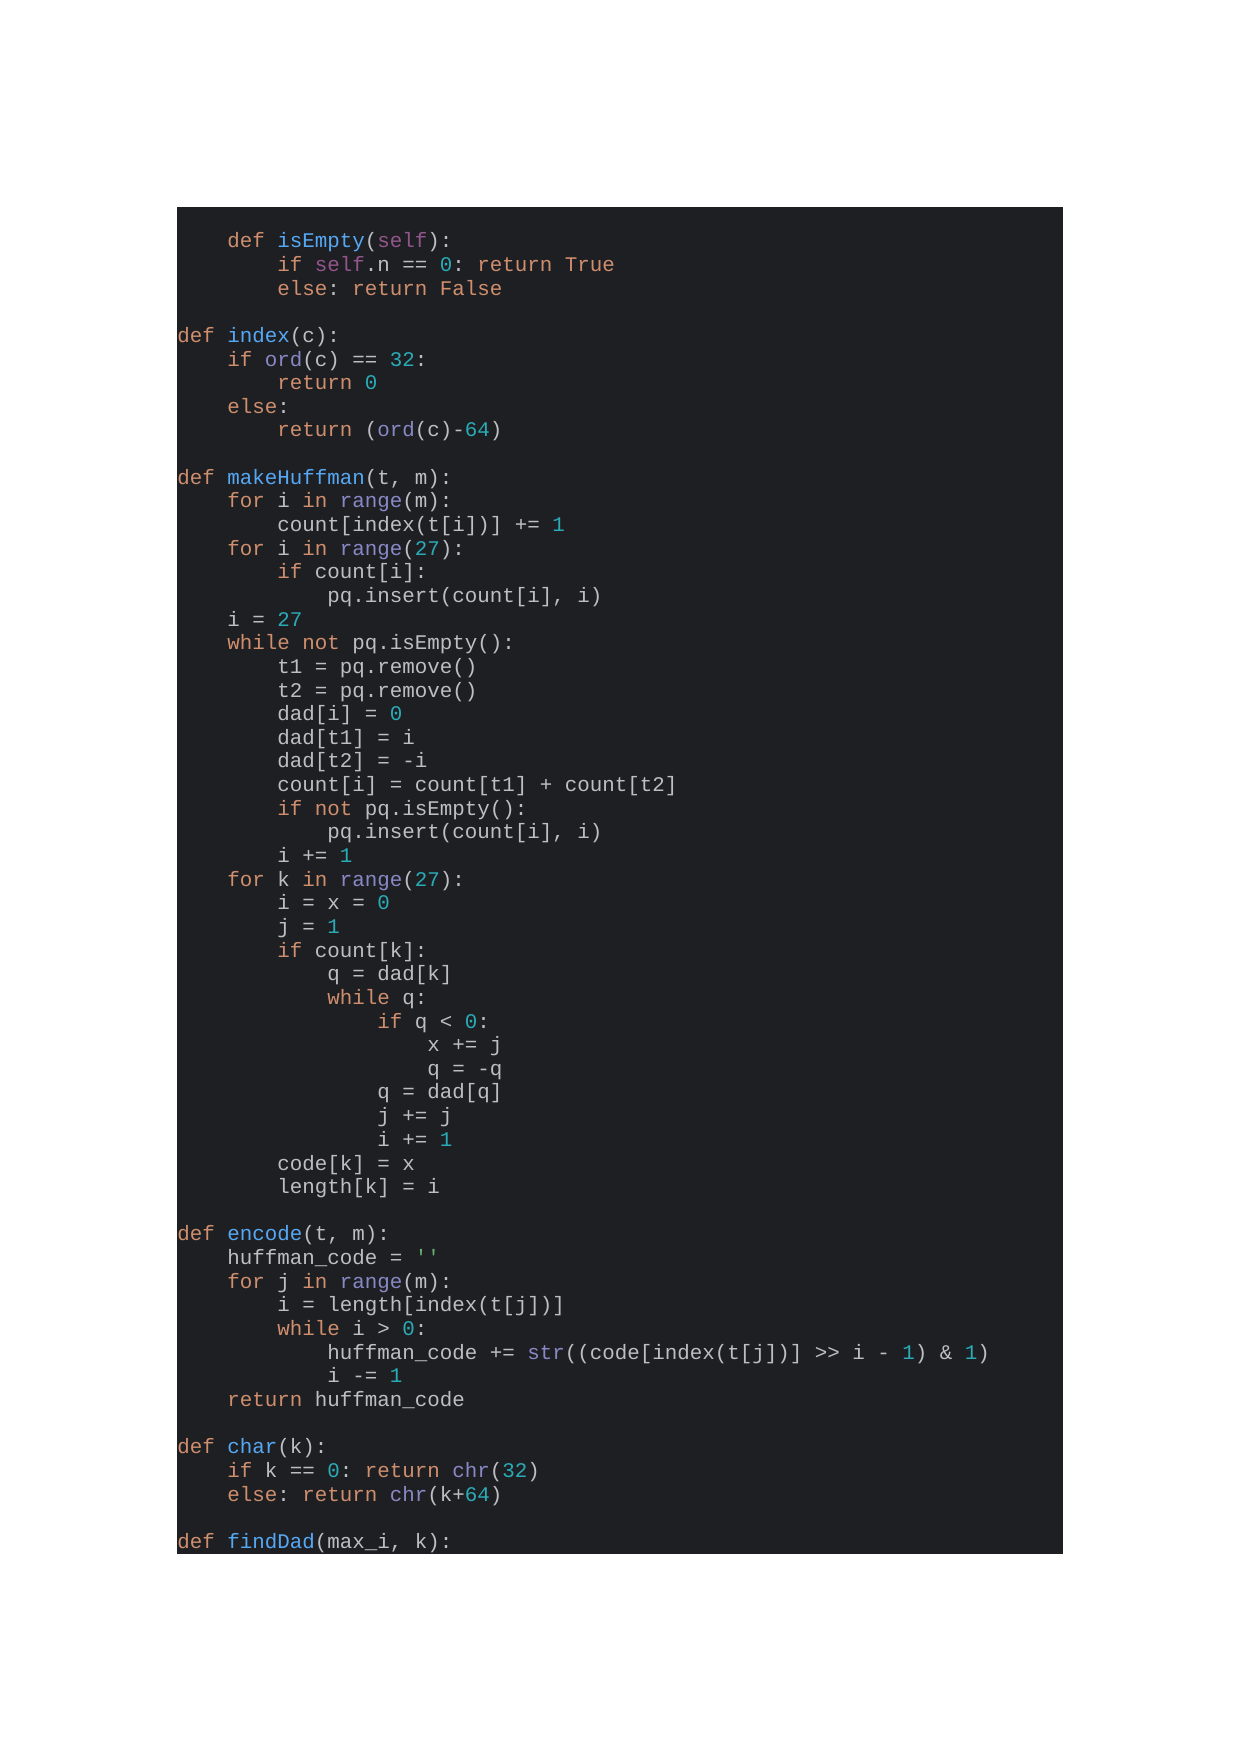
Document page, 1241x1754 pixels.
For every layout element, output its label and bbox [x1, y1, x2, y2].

text [177, 207, 1063, 1554]
